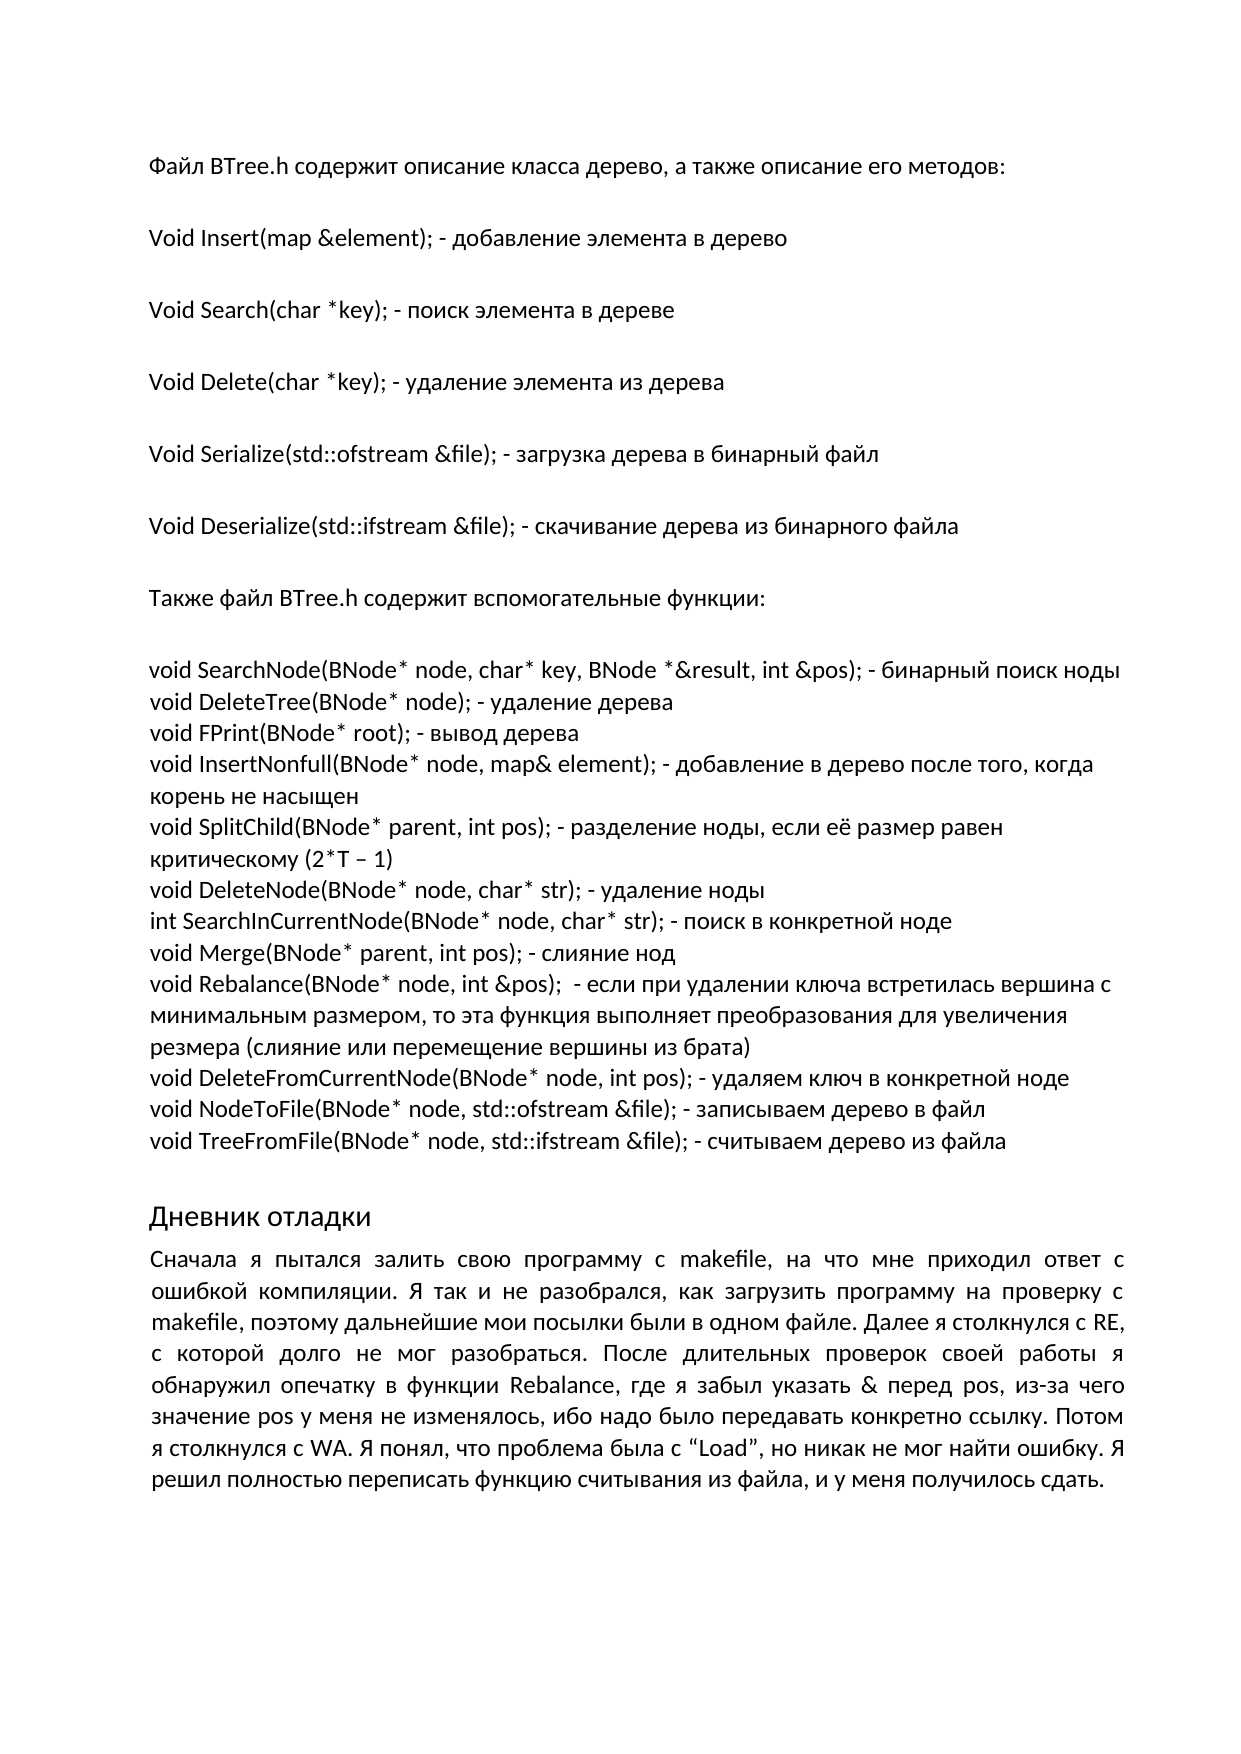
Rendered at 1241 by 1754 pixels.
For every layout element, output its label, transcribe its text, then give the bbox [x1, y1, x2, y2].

text Void Deserialize(std::ifstream &file); - скачивание дерева из бинарного файла [148, 510, 1125, 541]
text void SearchNode(BNode* node, char* key, BNode *&result, int &pos); - бинарный поиск ноды void DeleteTree(BNode* node); - удаление дерева void FPrint(BNode* root); - вывод дерева void InsertNonfull(BNode* node, map& element); - добавление в дерево после того, когда корень не насыщен void SplitChild(BNode* parent, int pos); - разделение ноды, если её размер равен критическому (2*T – 1) void DeleteNode(BNode* node, char* str); - удаление ноды int SearchInCurrentNode(BNode* node, char* str); - поиск в конкретной ноде void Merge(BNode* parent, int pos); - слияние нод void Rebalance(BNode* node, int &pos); - если при удалении ключа встретилась вершина с минимальным размером, то эта функция выполняет преобразования для увеличения резмера (слияние или перемещение вершины из брата) void DeleteFromCurrentNode(BNode* node, int pos); - удаляем ключ в конкретной ноде void NodeToFile(BNode* node, std::ofstream &file); - записываем дерево в файл void TreeFromFile(BNode* node, std::ifstream &file); - считываем дерево из файла [148, 654, 1125, 1155]
text Void Serialize(std::ofstream &file); - загрузка дерева в бинарный файл [148, 438, 1125, 469]
text Void Insert(map &element); - добавление элемента в дерево [148, 222, 1125, 253]
text Также файл BTree.h содержит вспомогательные функции: [148, 582, 1125, 613]
subtitle Дневник отладки [148, 1197, 1125, 1234]
text Сначала я пытался залить свою программу с makefile, на что мне приходил ответ с ошибкой компиляции. Я так и не разобрался, как загрузить программу на проверку с makefile, поэтому дальнейшие мои посылки были в одном файле. Далее я столкнулся с RE, с которой долго не мог разобраться. После длительных проверок своей работы я обнаружил опечатку в функции Rebalance, где я забыл указать & перед pos, из-за чего значение pos у меня не изменялось, ибо надо было передавать конкретно ссылку. Потом я столкнулся с WA. Я понял, что проблема была с “Load”, но никак не мог найти ошибку. Я решил полностью переписать функцию считывания из файла, и у меня получилось сдать. [150, 1243, 1125, 1493]
text Файл BTree.h содержит описание класса дерево, а также описание его методов: [148, 150, 1125, 181]
text Void Search(char *key); - поиск элемента в дереве [148, 294, 1125, 325]
text Void Delete(char *key); - удаление элемента из дерева [148, 366, 1125, 397]
